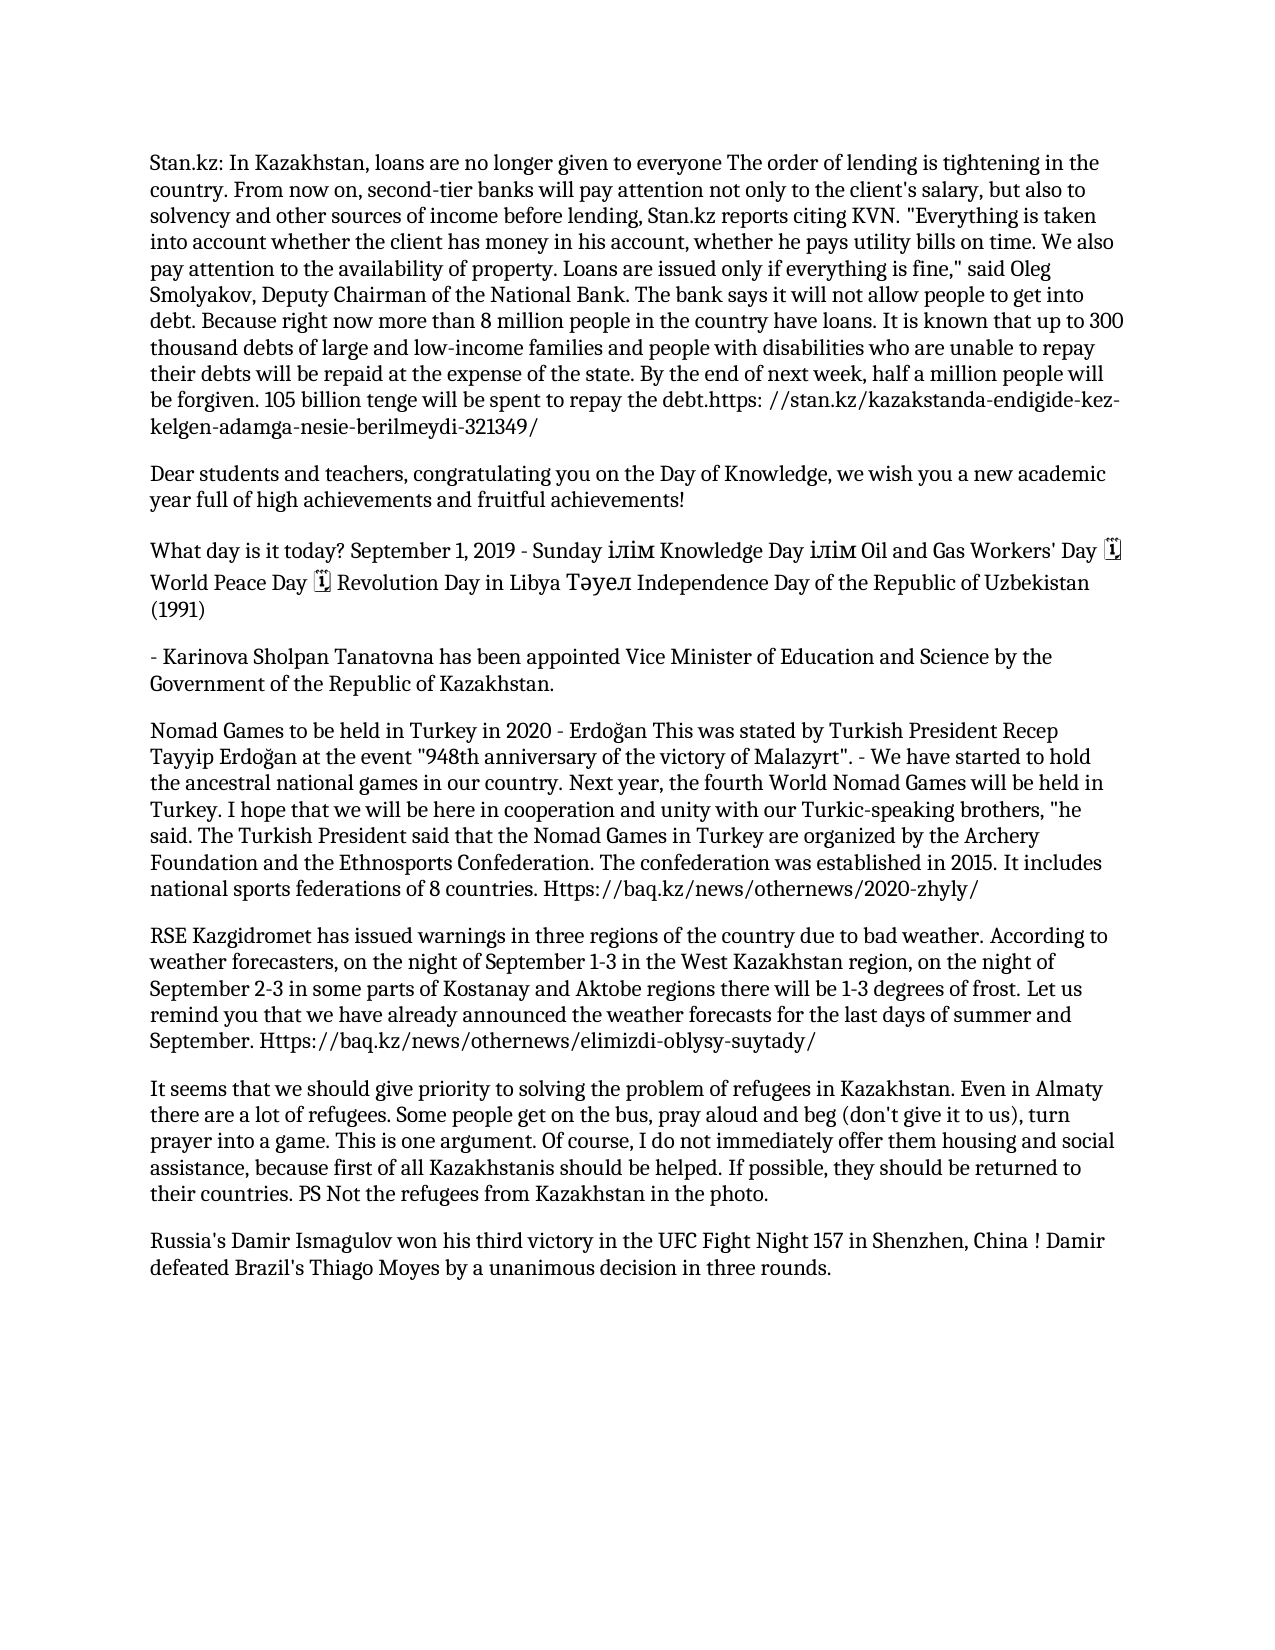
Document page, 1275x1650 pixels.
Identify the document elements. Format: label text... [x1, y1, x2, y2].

text Russia's Damir Ismagulov won his third victory in the UFC Fight Night 157 in Shenzhen, China ! Damir defeated Brazil's Thiago Moyes by a unanimous decision in three rounds. [150, 1228, 1125, 1281]
text Stan.kz: In Kazakhstan, loans are no longer given to everyone The order of lending is tightening in the country. From now on, second-tier banks will pay attention not only to the client's salary, but also to solvency and other sources of income before lending, Stan.kz reports citing KVN. "Everything is taken into account whether the client has money in his account, whether he pays utility bills on time. We also pay attention to the availability of property. Loans are issued only if everything is fine," said Oleg Smolyakov, Deputy Chairman of the National Bank. The bank says it will not allow people to get into debt. Because right now more than 8 million people in the country have loans. It is known that up to 300 thousand debts of large and low-income families and people with disabilities who are unable to repay their debts will be repaid at the expense of the state. By the end of next week, half a million people will be forgiven. 105 billion tenge will be spent to repay the debt.https: //stan.kz/kazakstanda-endigide-kez-kelgen-adamga-nesie-berilmeydi-321349/ [150, 150, 1125, 440]
text It seems that we should give priority to solving the problem of refugees in Kazakhstan. Even in Almaty there are a lot of refugees. Some people get on the bus, pray aloud and beg (don't give it to us), turn prayer into a game. This is one argument. Of course, I do not immediately offer them housing and social assistance, because first of all Kazakhstanis should be helped. If possible, they should be returned to their countries. PS Not the refugees from Kazakhstan in the photo. [150, 1075, 1125, 1207]
text What day is it today? September 1, 2019 - Sunday ілім Knowledge Day ілім Oil and Gas Workers' Day 🗓 World Peace Day 🗓 Revolution Day in Libya Тәуел Independence Day of the Republic of Uzbekistan (1991) [150, 534, 1125, 623]
text RSE Kazgidromet has issued warnings in three regions of the country due to bad weather. According to weather forecasters, on the night of September 1-3 in the West Kazakhstan region, on the night of September 2-3 in some parts of Kostanay and Aktobe regions there will be 1-3 degrees of frost. Let us remind you that we have already announced the weather forecasts for the last days of summer and September. Https://baq.kz/news/othernews/elimizdi-oblysy-suytady/ [150, 923, 1125, 1054]
text - Karinova Sholpan Tanatovna has been appointed Vice Minister of Education and Science by the Government of the Republic of Kazakhstan. [150, 644, 1125, 697]
text Nomad Games to be held in Turkey in 2020 - Erdoğan This was stated by Turkish President Recep Tayyip Erdoğan at the event "948th anniversary of the victory of Malazyrt". - We have started to hold the ancestral national games in our country. Next year, the fourth World Nomad Games will be held in Turkey. I hope that we will be here in cooperation and unity with our Turkic-speaking brothers, "he said. The Turkish President said that the Nomad Games in Turkey are organized by the Archery Foundation and the Ethnosports Confederation. The confederation was established in 2015. It includes national sports federations of 8 countries. Https://baq.kz/news/othernews/2020-zhyly/ [150, 717, 1125, 902]
text Dear students and teachers, congratulating you on the Day of Knowledge, we wish you a new academic year full of high achievements and fruitful achievements! [150, 461, 1125, 513]
